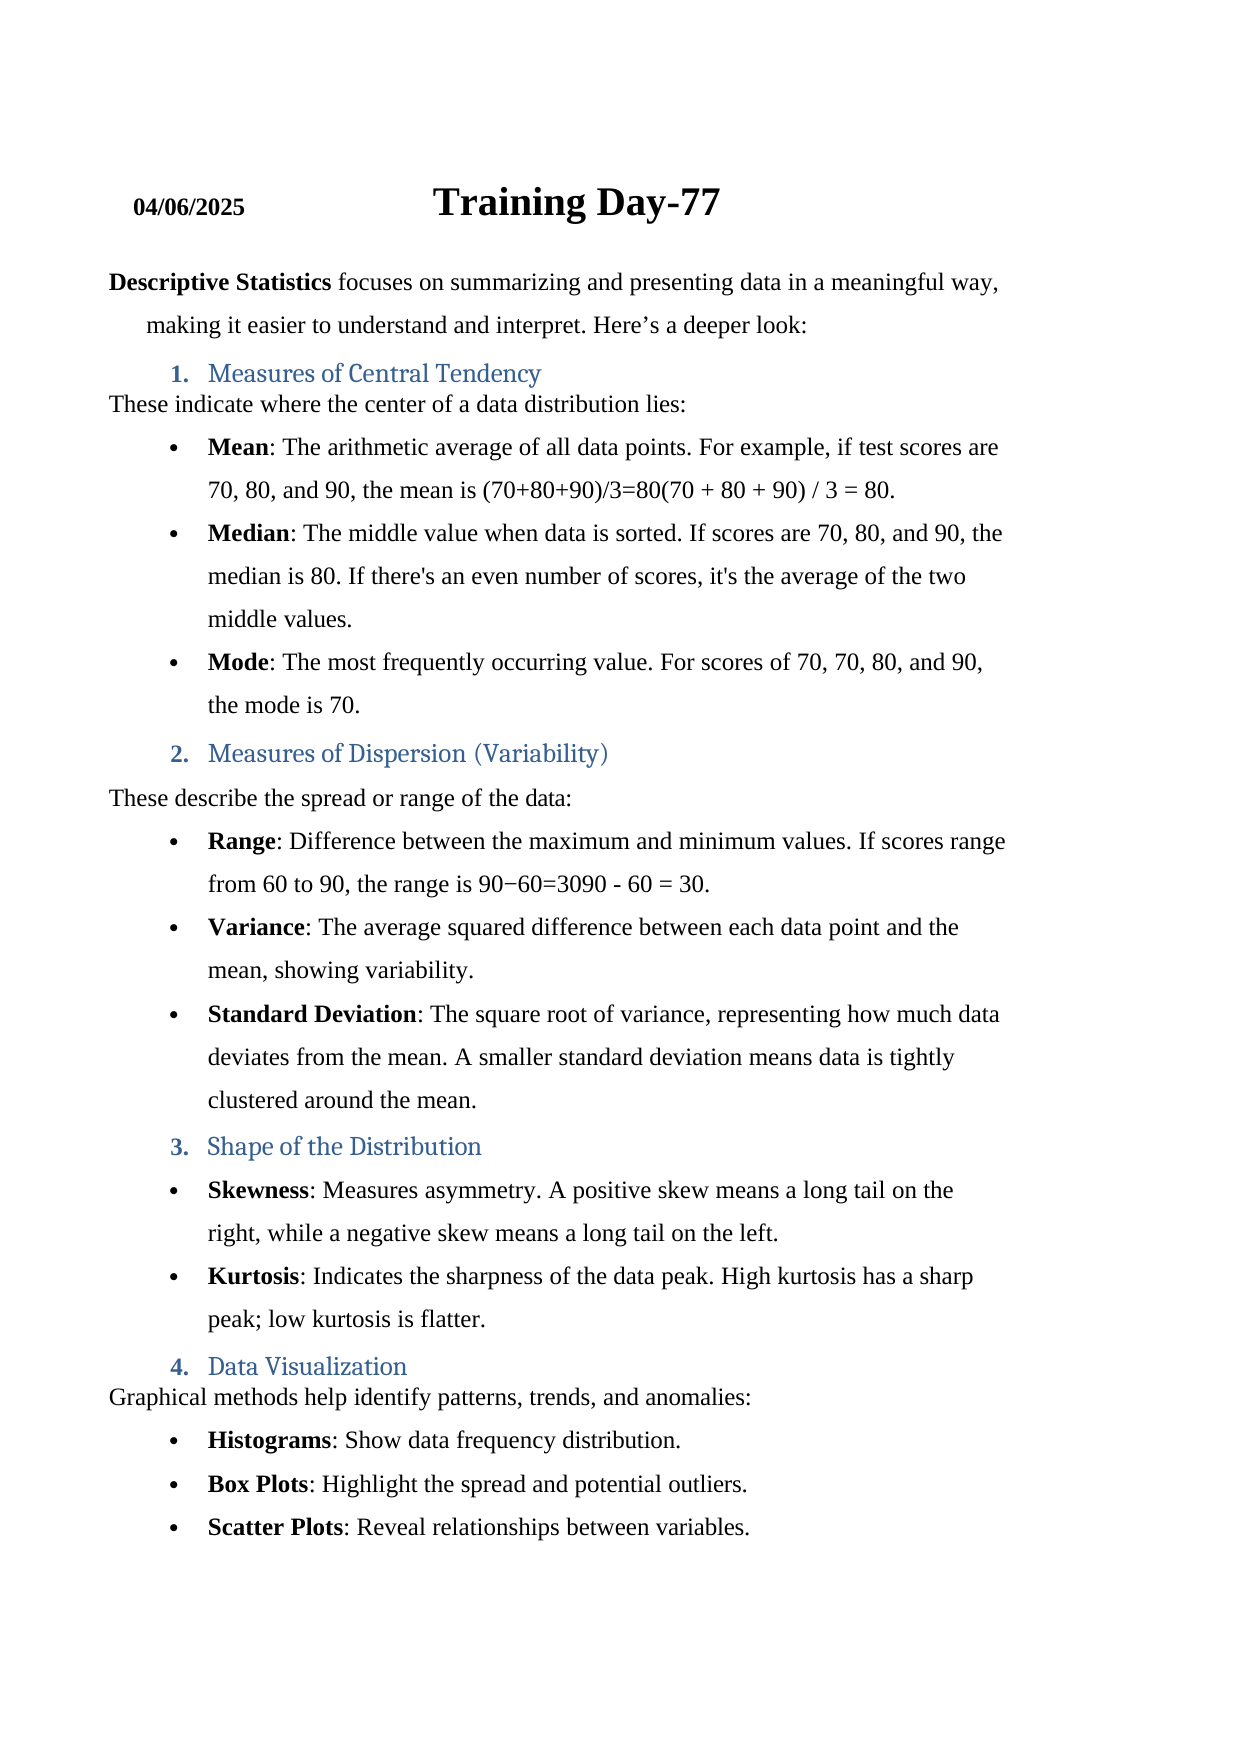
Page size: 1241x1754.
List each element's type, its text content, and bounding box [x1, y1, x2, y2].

list Range: Difference between the maximum and minimum values. If scores range from 60 to 90, the range is 90−60=3090 - 60 = 30. [170, 826, 1056, 898]
list Mode: The most frequently occurring value. For scores of 70, 70, 80, and 90, the mode is 70. [170, 647, 1016, 719]
text 04/06/2025 Training Day-77 [133, 177, 1078, 224]
text Graphical methods help identify patterns, trends, and anomalies: [108, 1382, 1078, 1411]
subtitle Data Visualization [170, 1351, 1078, 1382]
subtitle Shape of the Distribution [170, 1132, 1078, 1161]
list Median: The middle value when data is sorted. If scores are 70, 80, and 90, the median is 80. If there's an even number of scores, it's the average of the two middle values. [170, 518, 1037, 633]
list Histograms: Show data frequency distribution. [170, 1425, 1078, 1454]
text These indicate where the center of a data distribution lies: [108, 389, 1078, 418]
list Variance: The average squared difference between each data point and the mean, showing variability. [170, 912, 1021, 984]
list Box Plots: Highlight the spread and potential outliers. [170, 1469, 1078, 1497]
subtitle Measures of Dispersion (Variability) [170, 738, 1078, 769]
text These describe the spread or range of the data: [108, 783, 1078, 812]
list Scatter Plots: Reveal relationships between variables. [170, 1512, 1078, 1540]
list Skewness: Measures asymmetry. A positive skew means a long tail on the right, while a negative skew means a long tail on the left. [170, 1176, 1009, 1247]
list Standard Deviation: The square root of variance, representing how much data deviates from the mean. A smaller standard deviation means data is tightly clustered around the mean. [170, 999, 1047, 1114]
subtitle Measures of Central Tendency [170, 358, 1078, 389]
text Descriptive Statistics focuses on summarizing and presenting data in a meaningful way, making it easier to understand and interpret. Here’s a deeper look: [108, 267, 1078, 339]
list Mean: The arithmetic average of all data points. For example, if test scores are 70, 80, and 90, the mean is (70+80+90)/3=80(70 + 80 + 90) / 3 = 80. [170, 432, 1032, 504]
list Kurtosis: Indicates the sharpness of the data peak. High kurtosis has a sharp peak; low kurtosis is flatter. [170, 1261, 1030, 1333]
